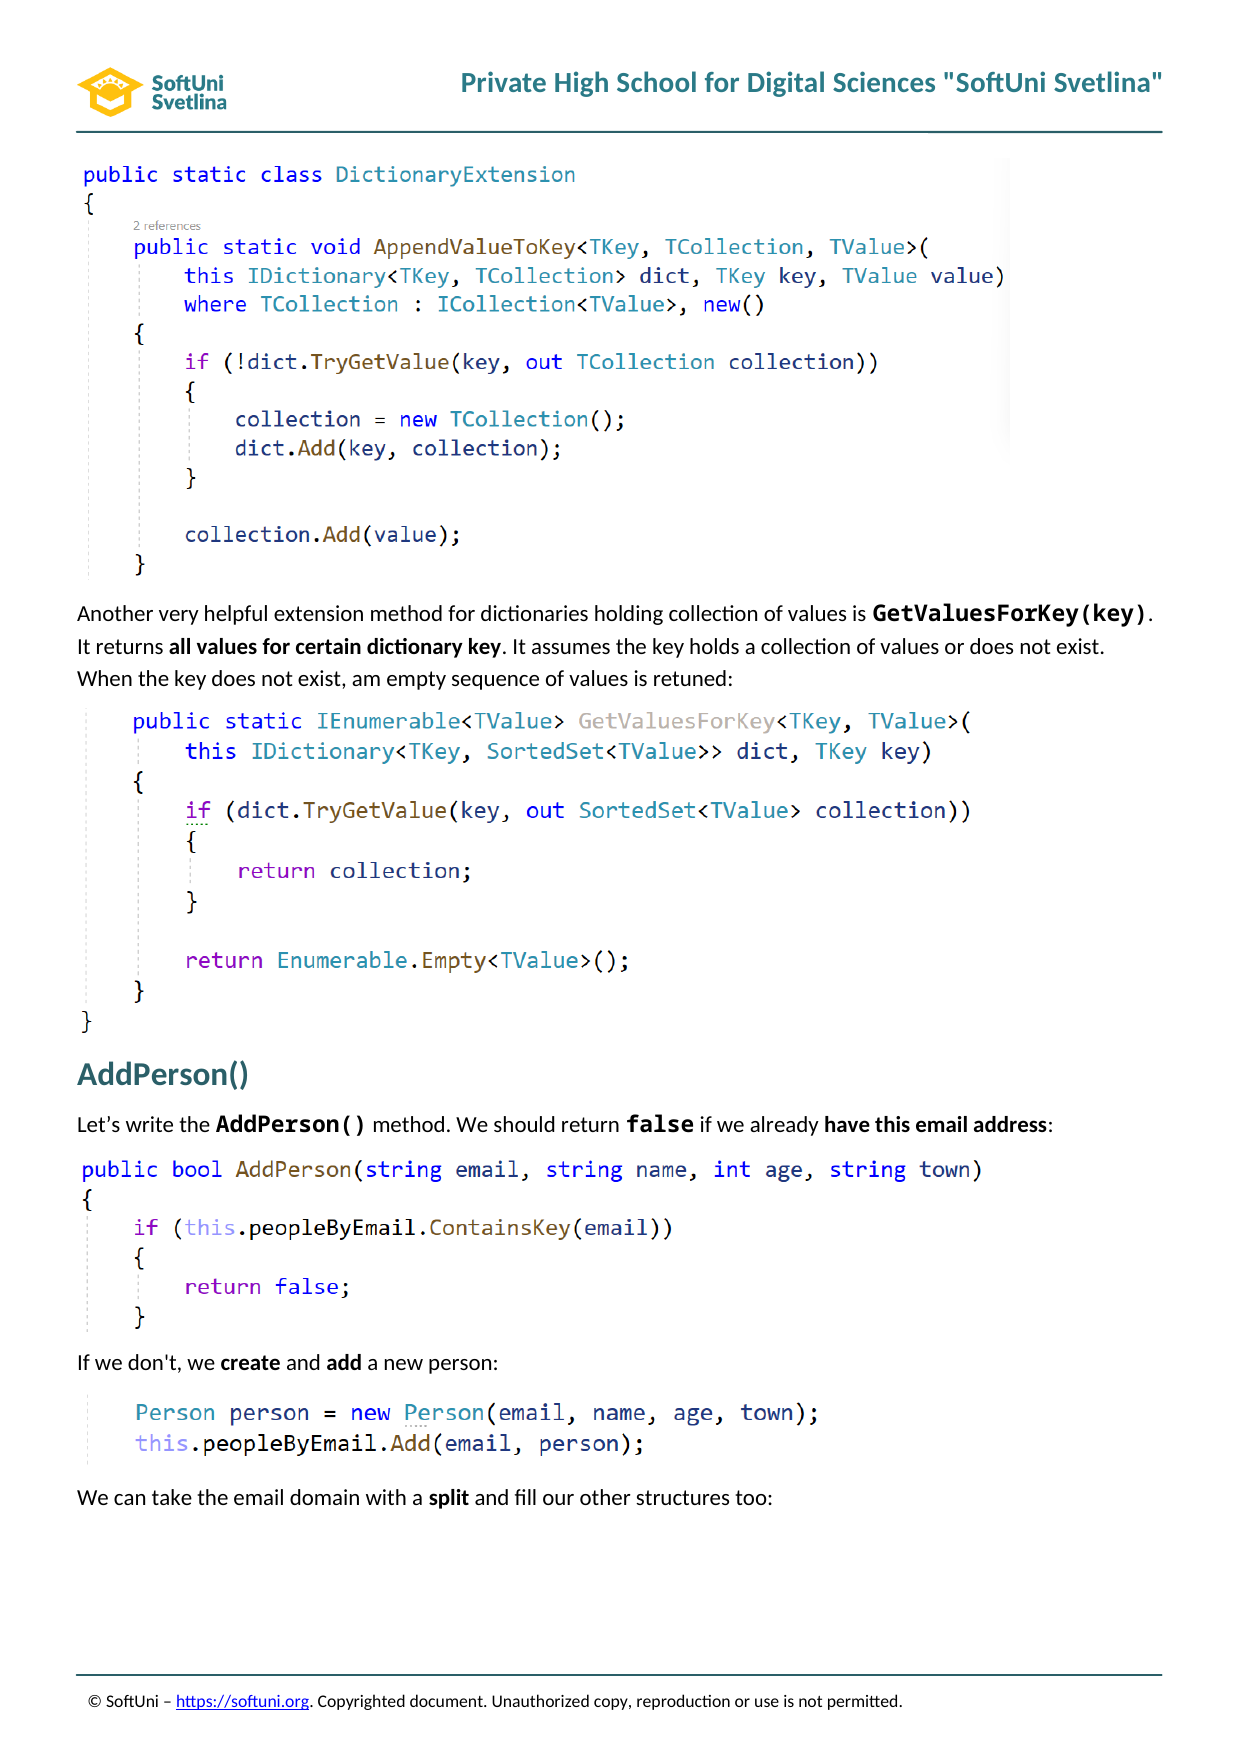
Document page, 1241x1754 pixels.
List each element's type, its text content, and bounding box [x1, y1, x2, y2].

picture [76, 708, 987, 1037]
picture [76, 1393, 1053, 1467]
picture [76, 1156, 1014, 1332]
text We can take the email domain with a split and fill our other structures too: [77, 1483, 1163, 1511]
text Let’s write the AddPerson() method. We should return false if we already have this email address: [77, 1108, 1163, 1139]
subtitle AddPerson() [77, 1053, 1163, 1094]
text Another very helpful extension method for dictionaries holding collection of values is GetValuesForKey(key). It returns all values for certain dictionary key. It assumes the key holds a collection of values or does not exist. When the key does not exist, am empty sequence of values is retuned: [77, 597, 1163, 692]
text If we don't, we create and add a new person: [77, 1348, 1163, 1376]
picture [76, 158, 1010, 580]
picture [77, 67, 227, 117]
